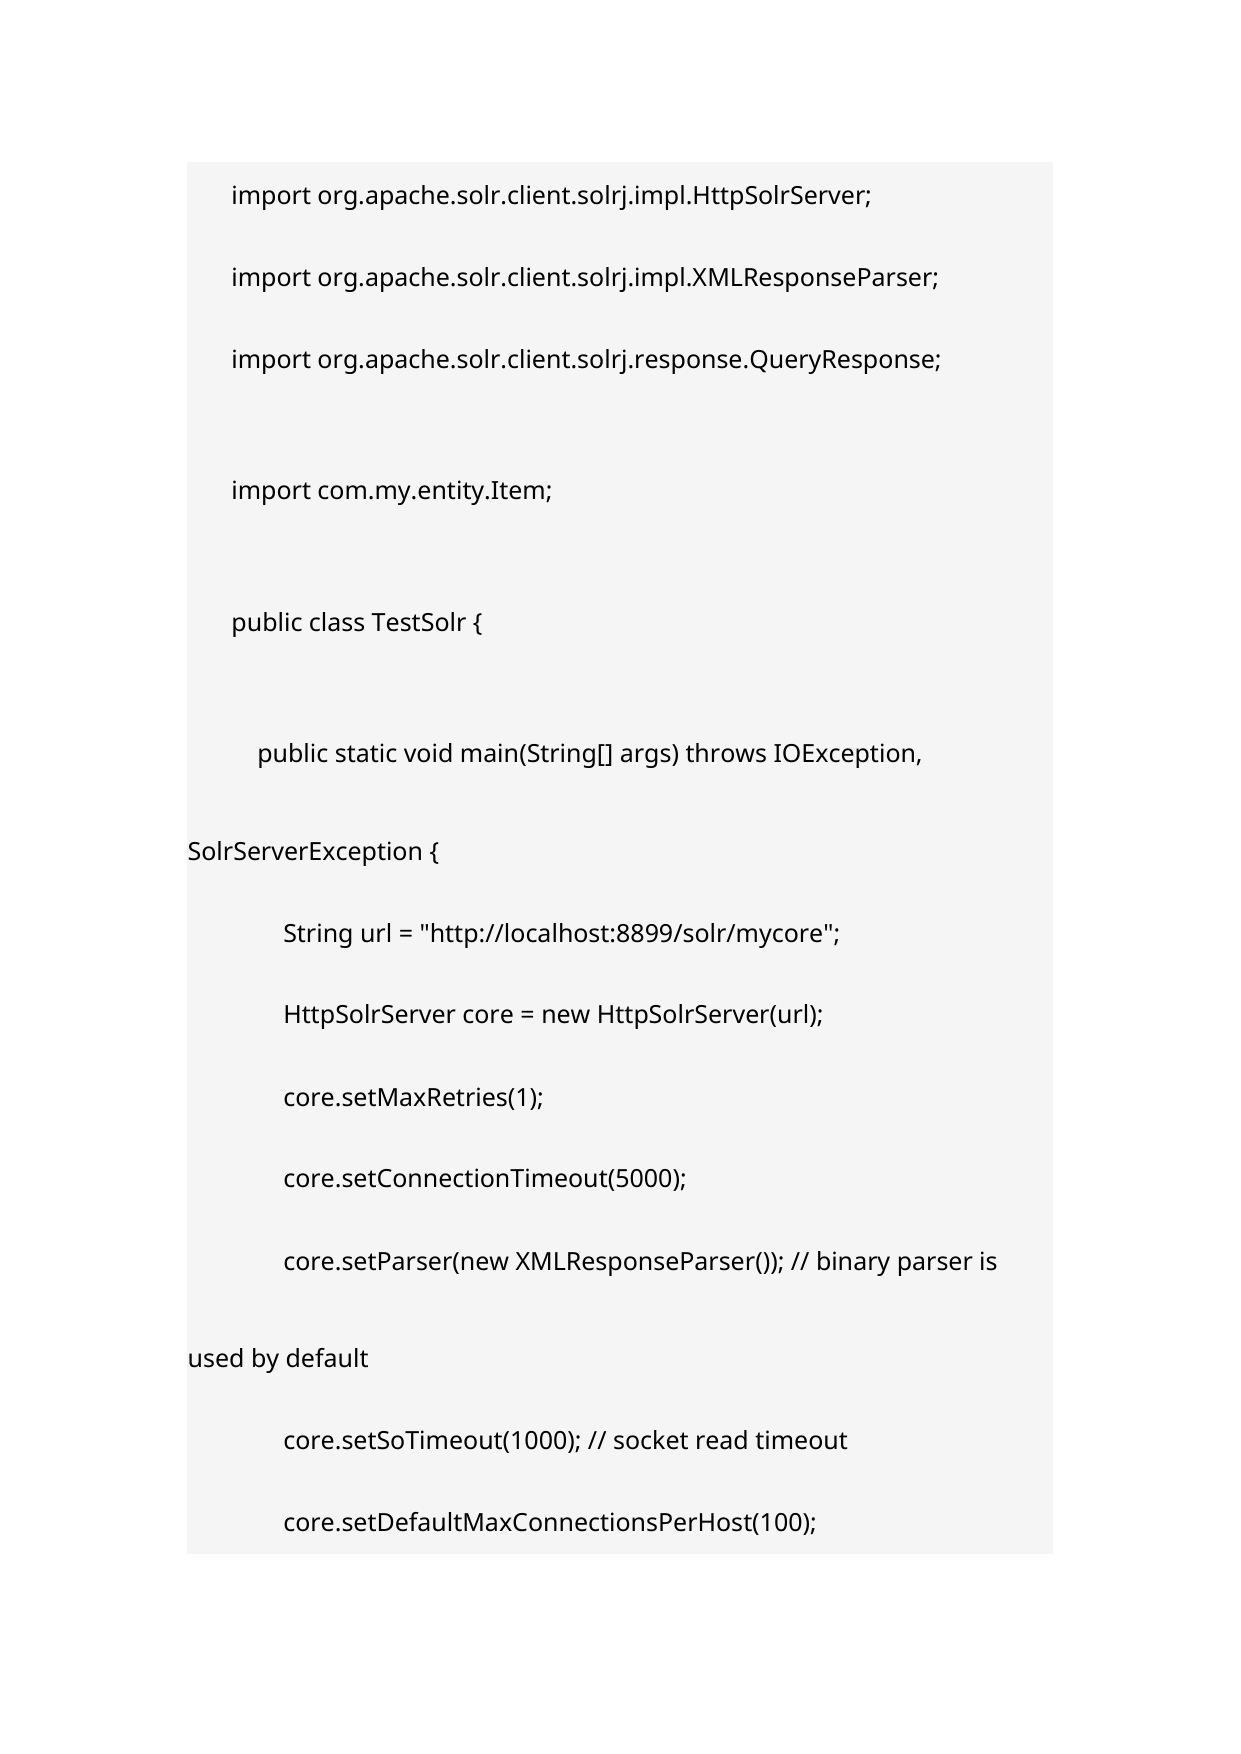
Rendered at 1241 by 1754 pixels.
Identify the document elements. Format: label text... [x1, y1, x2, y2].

text HttpSolrServer core = new HttpSolrServer(url); [187, 982, 1053, 1047]
text public class TestSolr { [187, 589, 1053, 654]
text core.setParser(new XMLResponseParser()); // binary parser is used by default [187, 1228, 1053, 1390]
text core.setSoTimeout(1000); // socket read timeout [187, 1407, 1053, 1472]
text import com.my.entity.Item; [187, 457, 1053, 522]
text String url = "http://localhost:8899/solr/mycore"; [187, 900, 1053, 965]
text import org.apache.solr.client.solrj.response.QueryResponse; [187, 326, 1053, 391]
text import org.apache.solr.client.solrj.impl.XMLResponseParser; [187, 244, 1053, 309]
text import org.apache.solr.client.solrj.impl.HttpSolrServer; [187, 162, 1053, 227]
text public static void main(String[] args) throws IOException, SolrServerException { [187, 720, 1053, 883]
text core.setDefaultMaxConnectionsPerHost(100); [187, 1489, 1053, 1554]
text core.setMaxRetries(1); [187, 1064, 1053, 1129]
text core.setConnectionTimeout(5000); [187, 1146, 1053, 1211]
